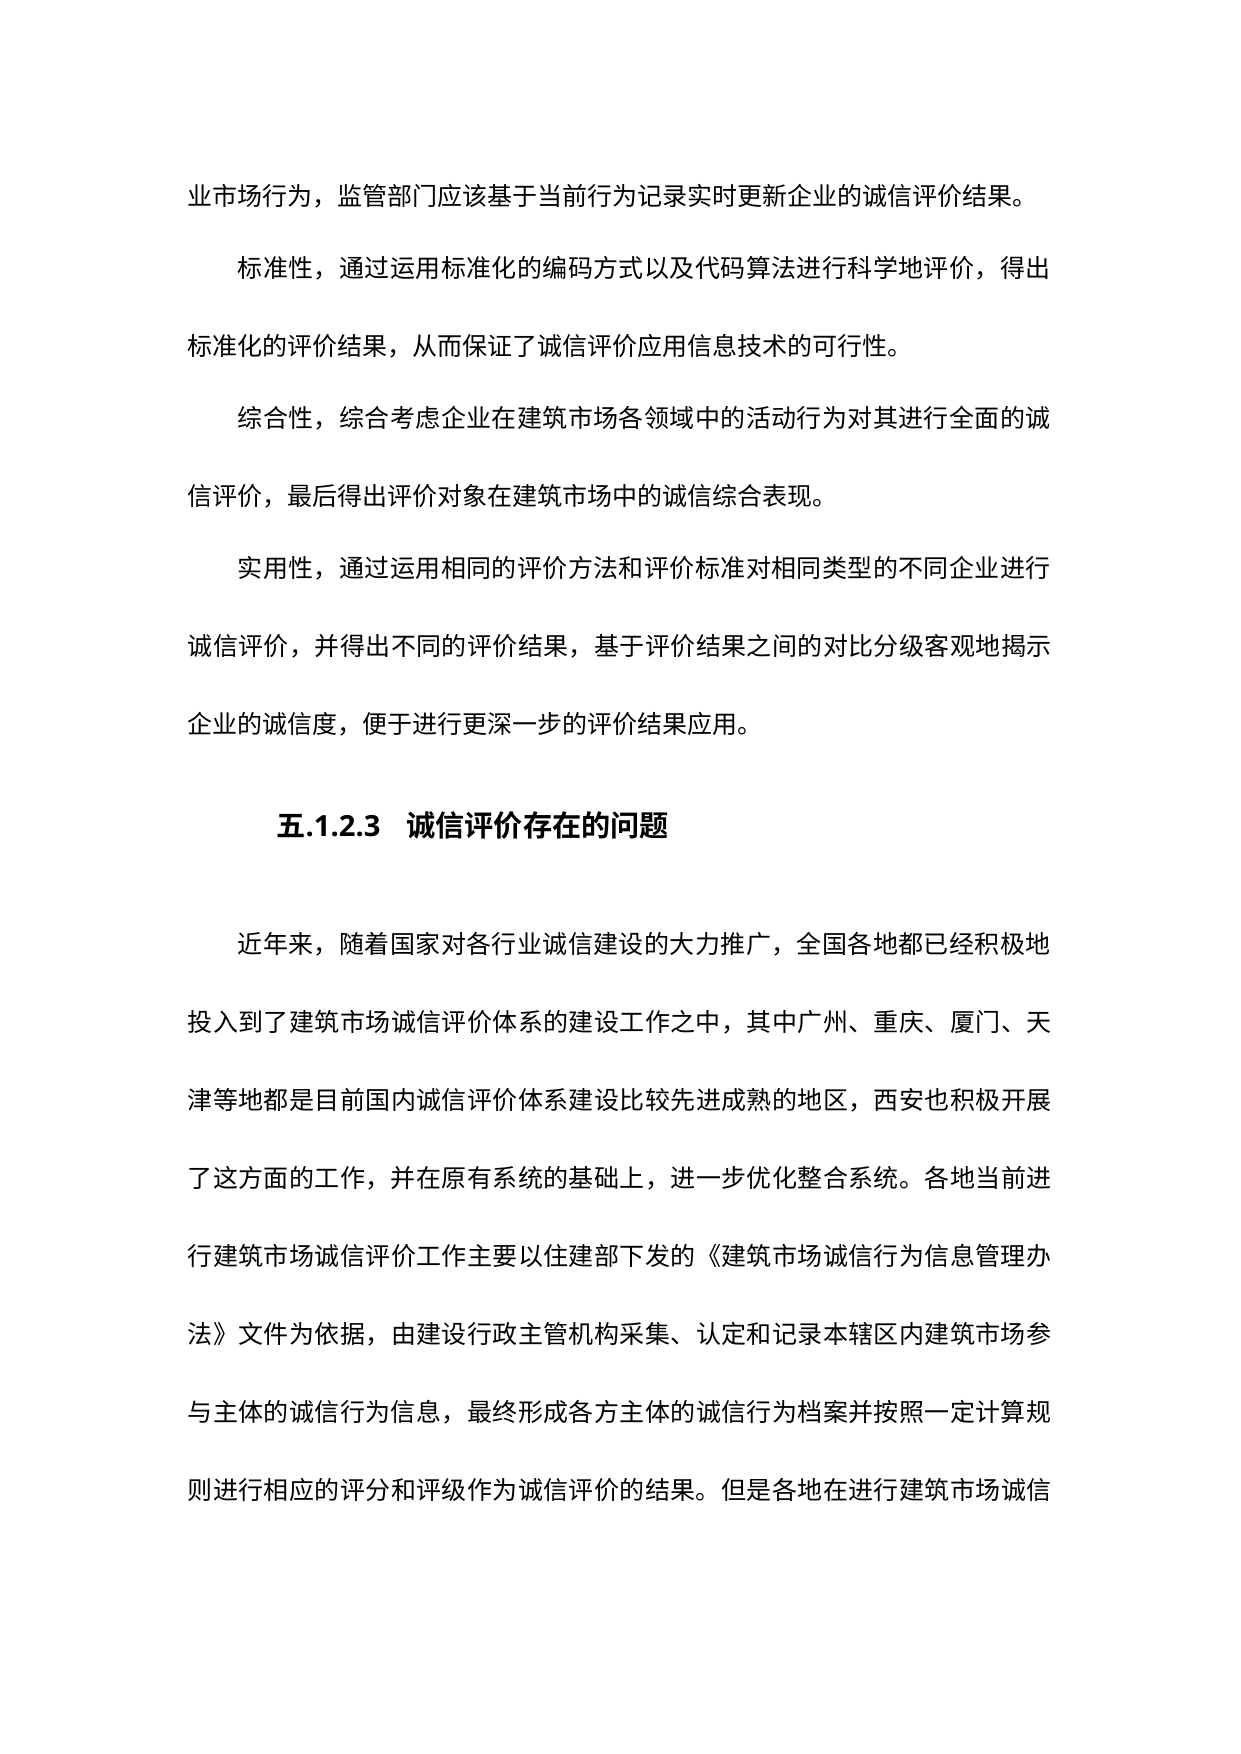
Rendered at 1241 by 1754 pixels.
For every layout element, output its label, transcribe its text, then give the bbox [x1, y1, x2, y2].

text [187, 162, 1053, 227]
text 综合性，综合考虑企业在建筑市场各领域中的活动行为对其进行全面的诚信评价，最后得出评价对象在建筑市场中的诚信综合表现。 [187, 384, 1053, 527]
text 实用性，通过运用相同的评价方法和评价标准对相同类型的不同企业进行诚信评价，并得出不同的评价结果，基于评价结果之间的对比分级客观地揭示企业的诚信度，便于进行更深一步的评价结果应用。 [187, 534, 1053, 755]
text 标准性，通过运用标准化的编码方式以及代码算法进行科学地评价，得出标准化的评价结果，从而保证了诚信评价应用信息技术的可行性。 [187, 234, 1053, 377]
subtitle 诚信评价存在的问题 [276, 792, 1053, 857]
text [187, 910, 1053, 1521]
